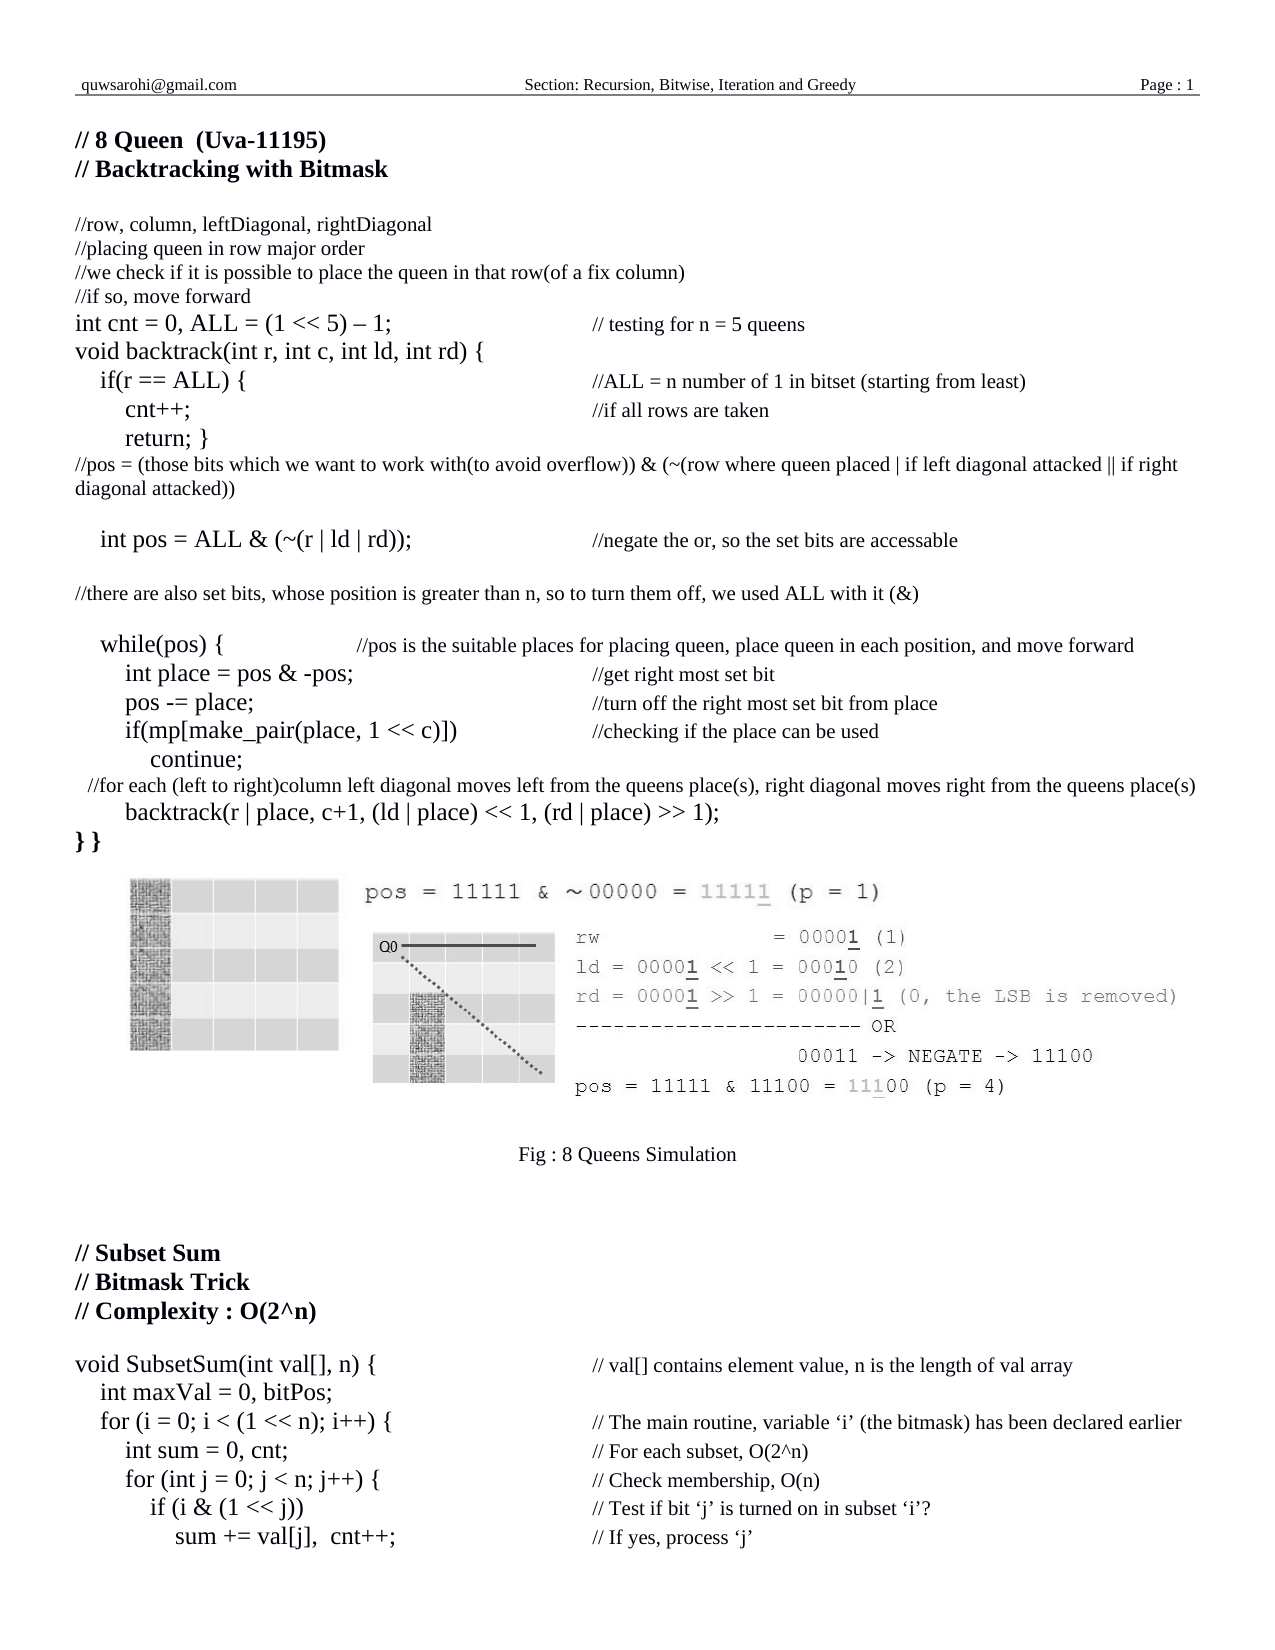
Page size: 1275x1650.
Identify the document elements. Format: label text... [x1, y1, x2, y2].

text return; } [75, 423, 1200, 451]
text // Bitmask Trick [75, 1267, 1200, 1296]
text // 8 Queen (Uva-11195) [75, 125, 1200, 154]
text cnt++; //if all rows are taken [75, 394, 1200, 423]
text int place = pos & -pos; //get right most set bit [75, 658, 1200, 687]
text int cnt = 0, ALL = (1 << 5) – 1; // testing for n = 5 queens [75, 308, 1200, 336]
text void backtrack(int r, int c, int ld, int rd) { [75, 336, 1200, 365]
text pos -= place; //turn off the right most set bit from place [75, 687, 1200, 716]
text } } [75, 826, 1200, 854]
text // Complexity : O(2^n) [75, 1296, 1200, 1324]
text int maxVal = 0, bitPos; [75, 1377, 1200, 1406]
text //for each (left to right)column left diagonal moves left from the queens place(s), right diagonal moves right from the queens place(s) [75, 773, 1200, 797]
text if (i & (1 << j)) // Test if bit ‘j’ is turned on in subset ‘i’? [75, 1492, 1200, 1521]
text // Subset Sum [75, 1238, 1200, 1267]
text //there are also set bits, whose position is greater than n, so to turn them off, we used ALL with it (&) [75, 581, 1200, 605]
text void SubsetSum(int val[], n) { // val[] contains element value, n is the length of val array [75, 1349, 1200, 1377]
text if(r == ALL) { //ALL = n number of 1 in bitset (starting from least) [75, 365, 1200, 394]
text quwsarohi@gmail.com Section: Recursion, Bitwise, Iteration and Greedy Page : 1 [75, 75, 1200, 94]
text //pos = (those bits which we want to work with(to avoid overflow)) & (~(row where queen placed | if left diagonal attacked || if right diagonal attacked)) [75, 451, 1200, 499]
text continue; [75, 744, 1200, 773]
text if(mp[make_pair(place, 1 << c)]) //checking if the place can be used [75, 716, 1200, 744]
text int sum = 0, cnt; // For each subset, O(2^n) [75, 1435, 1200, 1464]
text backtrack(r | place, c+1, (ld | place) << 1, (rd | place) >> 1); [75, 797, 1200, 826]
text while(pos) { //pos is the suitable places for placing queen, place queen in each position, and move forward [75, 629, 1200, 658]
text Fig : 8 Queens Simulation [75, 1142, 1200, 1166]
text //we check if it is possible to place the queen in that row(of a fix column) [75, 259, 1200, 284]
text // Backtracking with Bitmask [75, 154, 1200, 183]
text sum += val[j], cnt++; // If yes, process ‘j’ [75, 1521, 1200, 1550]
text int pos = ALL & (~(r | ld | rd)); //negate the or, so the set bits are accessable [75, 524, 1200, 552]
text //if so, move forward [75, 284, 1200, 308]
text //placing queen in row major order [75, 236, 1200, 259]
text for (i = 0; i < (1 << n); i++) { // The main routine, variable ‘i’ (the bitmask) has been declared earlier [75, 1406, 1200, 1435]
text for (int j = 0; j < n; j++) { // Check membership, O(n) [75, 1464, 1200, 1492]
text //row, column, leftDiagonal, rightDiagonal [75, 211, 1200, 236]
